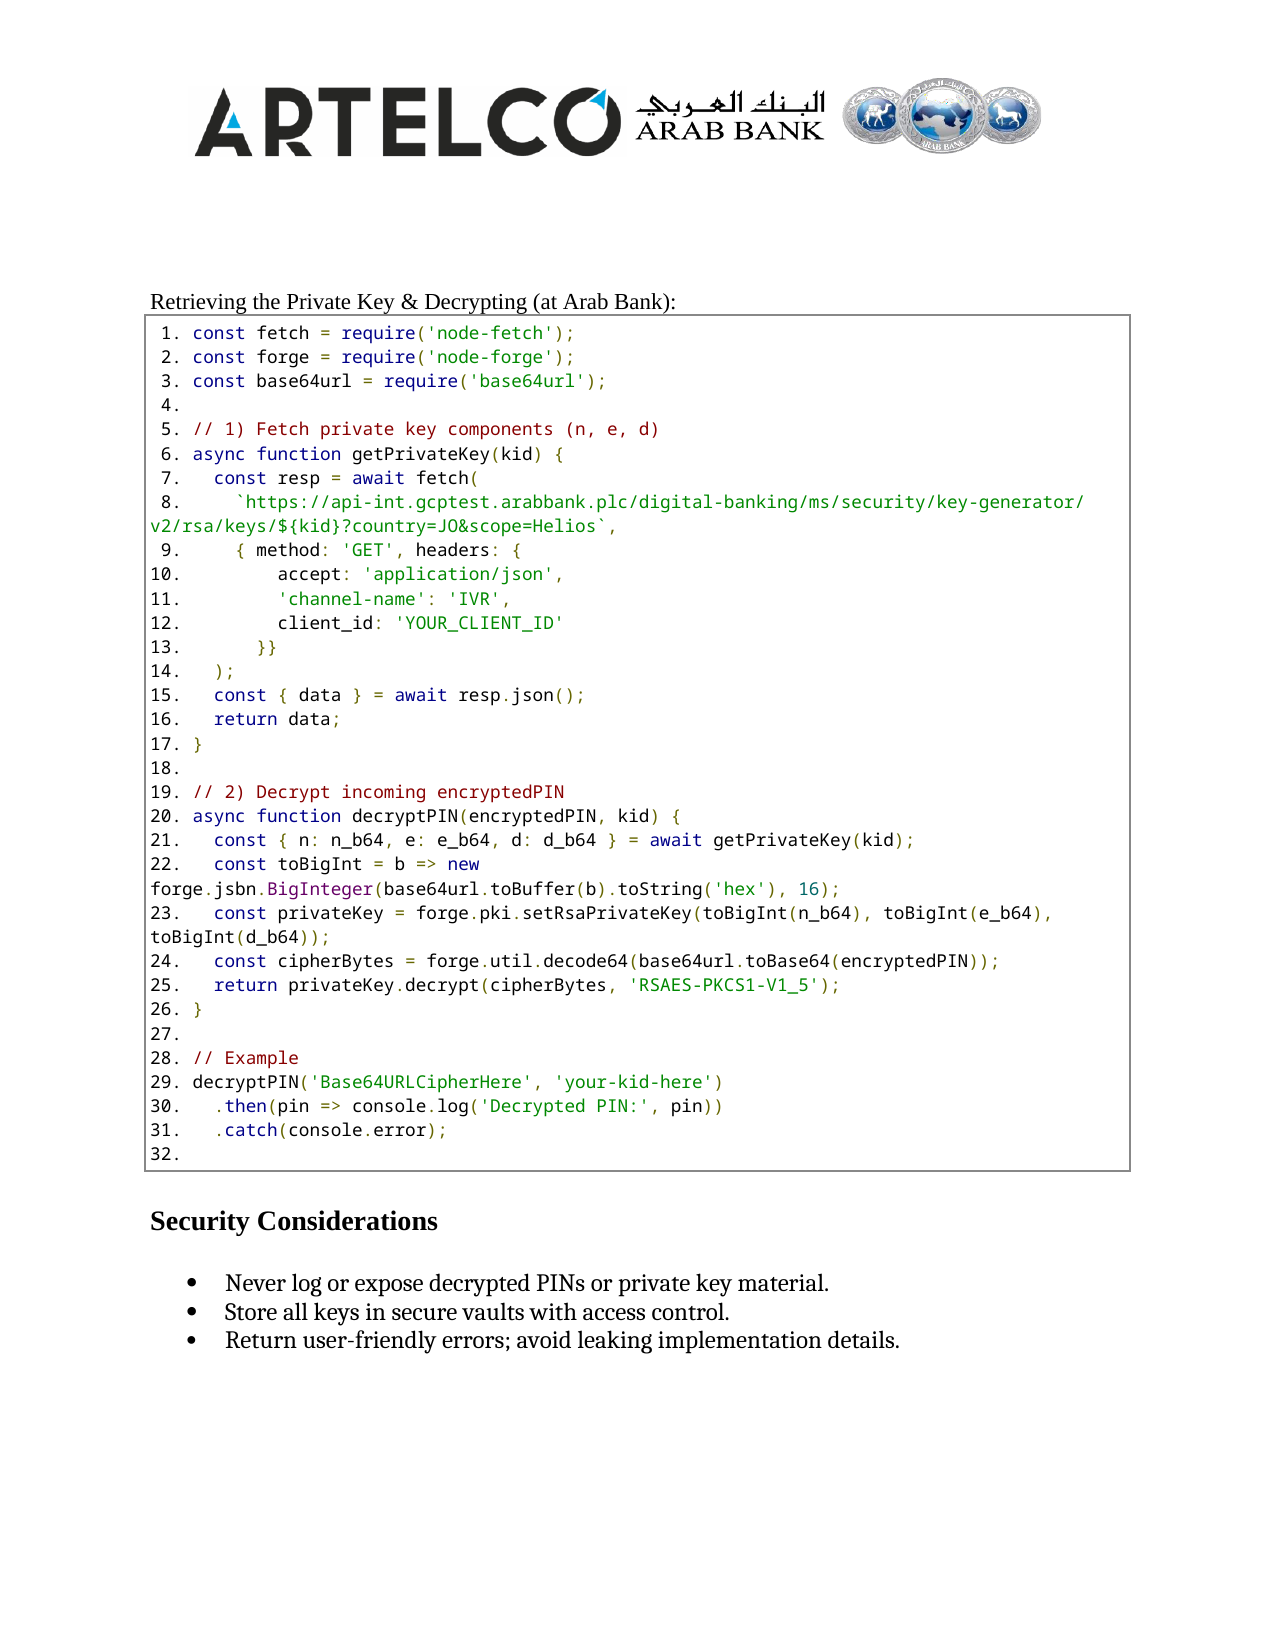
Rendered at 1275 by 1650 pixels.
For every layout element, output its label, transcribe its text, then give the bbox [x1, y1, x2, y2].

text 24. const cipherBytes = forge.util.decode64(base64url.toBase64(encryptedPIN)); [150, 948, 1125, 973]
text 18. [150, 755, 1125, 779]
text 20. async function decryptPIN(encryptedPIN, kid) { [150, 803, 1125, 828]
text 17. } [150, 731, 1125, 755]
text 14. ); [150, 658, 1125, 683]
text 10. accept: 'application/json', [150, 562, 1125, 586]
text 1. const fetch = require('node-fetch'); [146, 316, 1129, 344]
text 12. client_id: 'YOUR_CLIENT_ID' [150, 610, 1125, 634]
text 16. return data; [150, 707, 1125, 731]
text 3. const base64url = require('base64url'); [150, 368, 1125, 393]
text 13. }} [150, 634, 1125, 658]
picture [635, 78, 1042, 154]
picture [187, 86, 628, 157]
text 15. const { data } = await resp.json(); [150, 683, 1125, 707]
list Store all keys in secure vaults with access control. [187, 1298, 1125, 1326]
text 32. [146, 1136, 1129, 1170]
text 23. const privateKey = forge.pki.setRsaPrivateKey(toBigInt(n_b64), toBigInt(e_b64), toBigInt(d_b64)); [150, 900, 1125, 948]
text 22. const toBigInt = b => new forge.jsbn.BigInteger(base64url.toBuffer(b).toString('hex'), 16); [150, 852, 1125, 900]
text 4. [150, 393, 1125, 417]
text 11. 'channel-name': 'IVR', [150, 586, 1125, 610]
text 28. // Example [150, 1045, 1125, 1069]
text 7. const resp = await fetch( [150, 465, 1125, 489]
text 21. const { n: n_b64, e: e_b64, d: d_b64 } = await getPrivateKey(kid); [150, 828, 1125, 852]
text 19. // 2) Decrypt incoming encryptedPIN [150, 779, 1125, 803]
text 8. `https://api-int.gcptest.arabbank.plc/digital-banking/ms/security/key-generator/v2/rsa/keys/${kid}?country=JO&scope=Helios`, [150, 489, 1125, 538]
text 29. decryptPIN('Base64URLCipherHere', 'your-kid-here') [150, 1069, 1125, 1093]
text 26. } [150, 997, 1125, 1021]
text 27. [150, 1021, 1125, 1045]
list Never log or expose decrypted PINs or private key material. [187, 1269, 1125, 1298]
text Retrieving the Private Key & Decrypting (at Arab Bank): [150, 288, 1125, 314]
text 2. const forge = require('node-forge'); [150, 344, 1125, 368]
text 5. // 1) Fetch private key components (n, e, d) [150, 417, 1125, 441]
text 30. .then(pin => console.log('Decrypted PIN:', pin)) [150, 1093, 1125, 1118]
text 6. async function getPrivateKey(kid) { [150, 441, 1125, 465]
text 25. return privateKey.decrypt(cipherBytes, 'RSAES-PKCS1-V1_5'); [150, 973, 1125, 997]
text 31. .catch(console.error); [150, 1118, 1125, 1136]
list Return user-friendly errors; avoid leaking implementation details. [187, 1326, 1125, 1355]
text 9. { method: 'GET', headers: { [150, 538, 1125, 562]
text Security Considerations [150, 1204, 1125, 1236]
